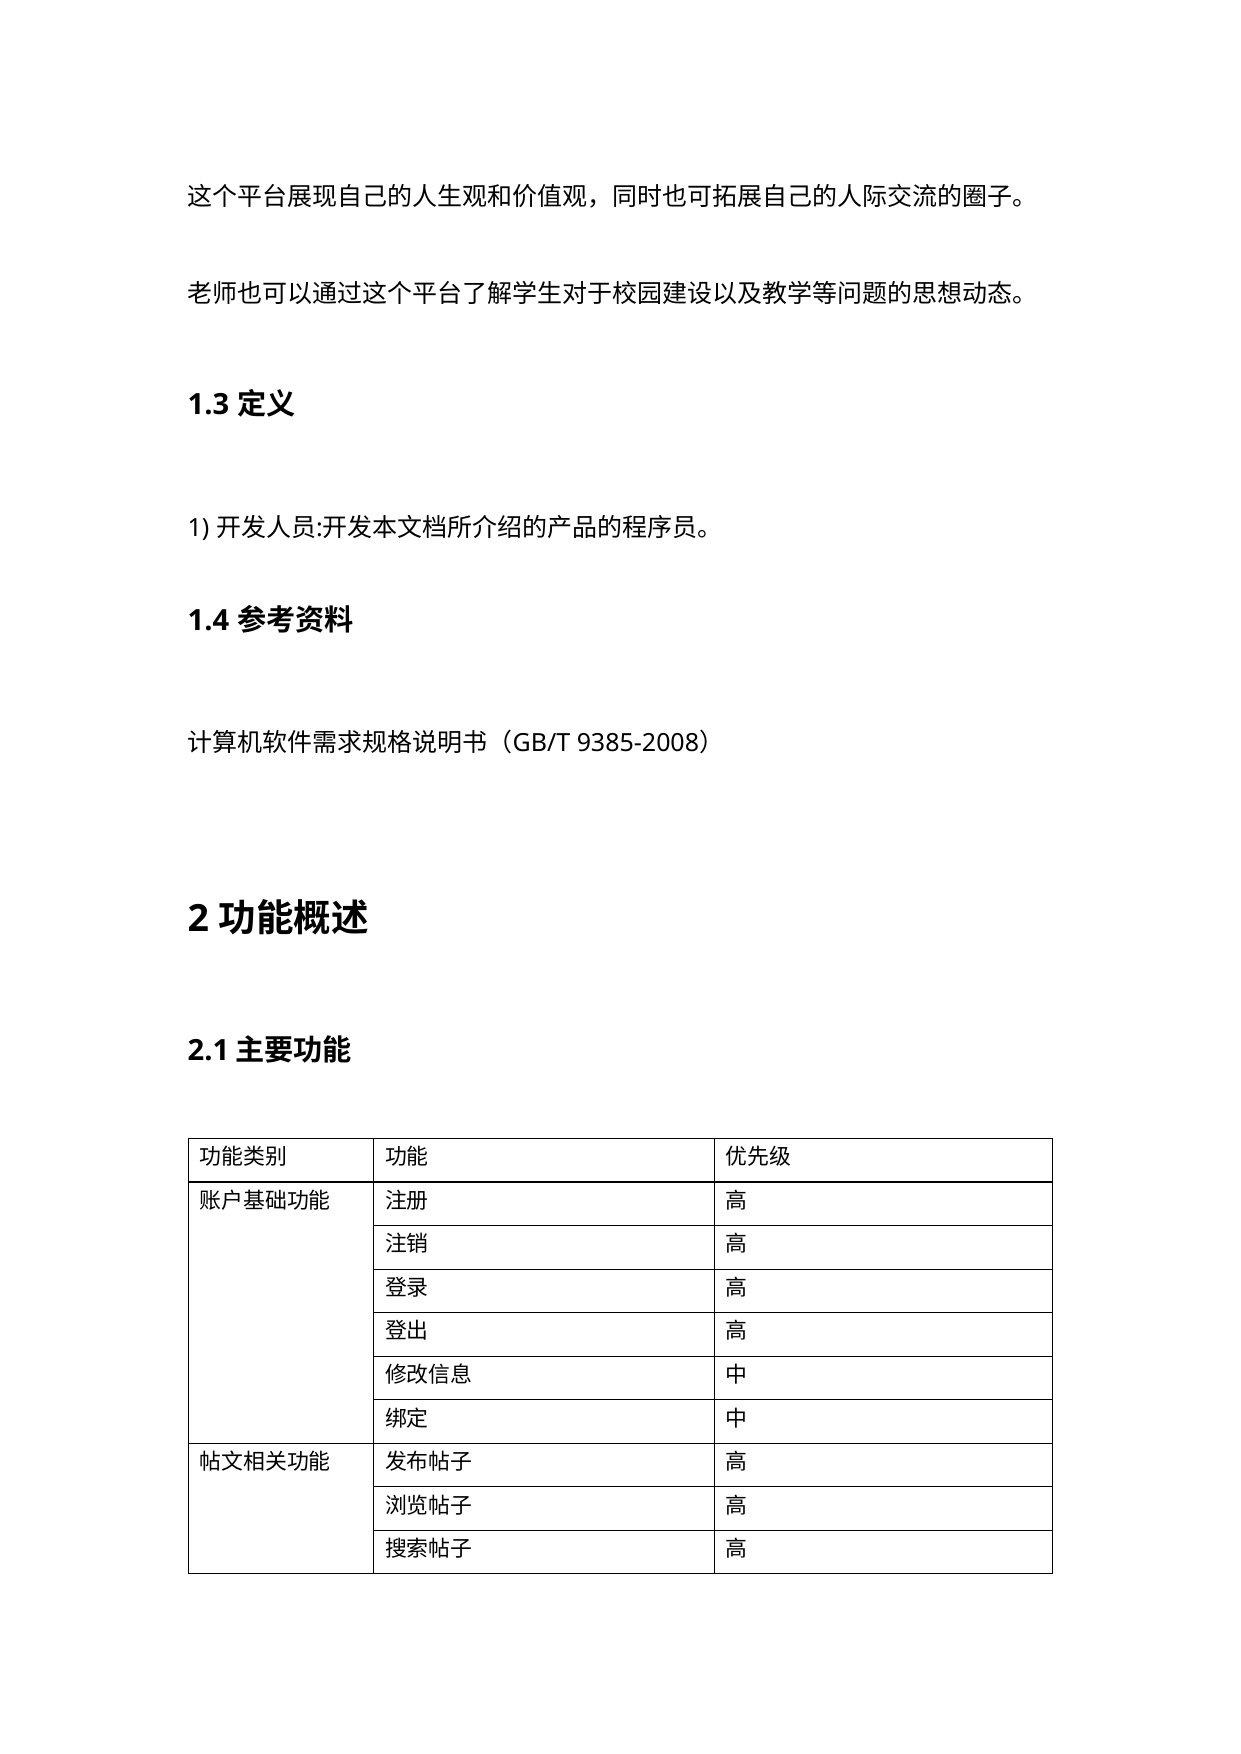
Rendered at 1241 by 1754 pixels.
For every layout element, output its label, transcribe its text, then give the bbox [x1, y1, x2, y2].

subtitle 2.1主要功能 [187, 1015, 1053, 1080]
table_cell 高 [715, 1183, 1052, 1225]
table_cell 高 [715, 1270, 1052, 1312]
table_cell 修改信息 [374, 1357, 714, 1399]
table_cell 搜索帖子 [374, 1531, 714, 1573]
table_cell 中 [715, 1400, 1052, 1443]
table_cell 高 [715, 1444, 1052, 1486]
table_cell 中 [715, 1357, 1052, 1399]
table_cell 绑定 [374, 1400, 714, 1443]
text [187, 162, 1053, 324]
table_cell 高 [715, 1487, 1052, 1530]
table_header 功能 [374, 1139, 714, 1181]
text 1.4 参考资料 [187, 585, 1053, 650]
table_cell 登录 [374, 1270, 714, 1312]
table_cell 发布帖子 [374, 1444, 714, 1486]
table_cell 注册 [374, 1183, 714, 1225]
table_cell 登出 [374, 1313, 714, 1356]
table_header 功能类别 [189, 1139, 373, 1181]
table_cell 账户基础功能 [189, 1183, 373, 1443]
table_header 优先级 [715, 1139, 1052, 1181]
table_cell 高 [715, 1531, 1052, 1573]
table_cell 注销 [374, 1226, 714, 1268]
text 1) 开发人员:开发本文档所介绍的产品的程序员。 [187, 493, 1053, 558]
text 计算机软件需求规格说明书（GB/T 9385-2008） [187, 708, 1053, 773]
text 2 功能概述 [187, 883, 1053, 948]
table_cell 帖文相关功能 [189, 1444, 373, 1573]
table_cell 高 [715, 1313, 1052, 1356]
table_cell 浏览帖子 [374, 1487, 714, 1530]
text 1.3 定义 [187, 370, 1053, 435]
table_cell 高 [715, 1226, 1052, 1268]
